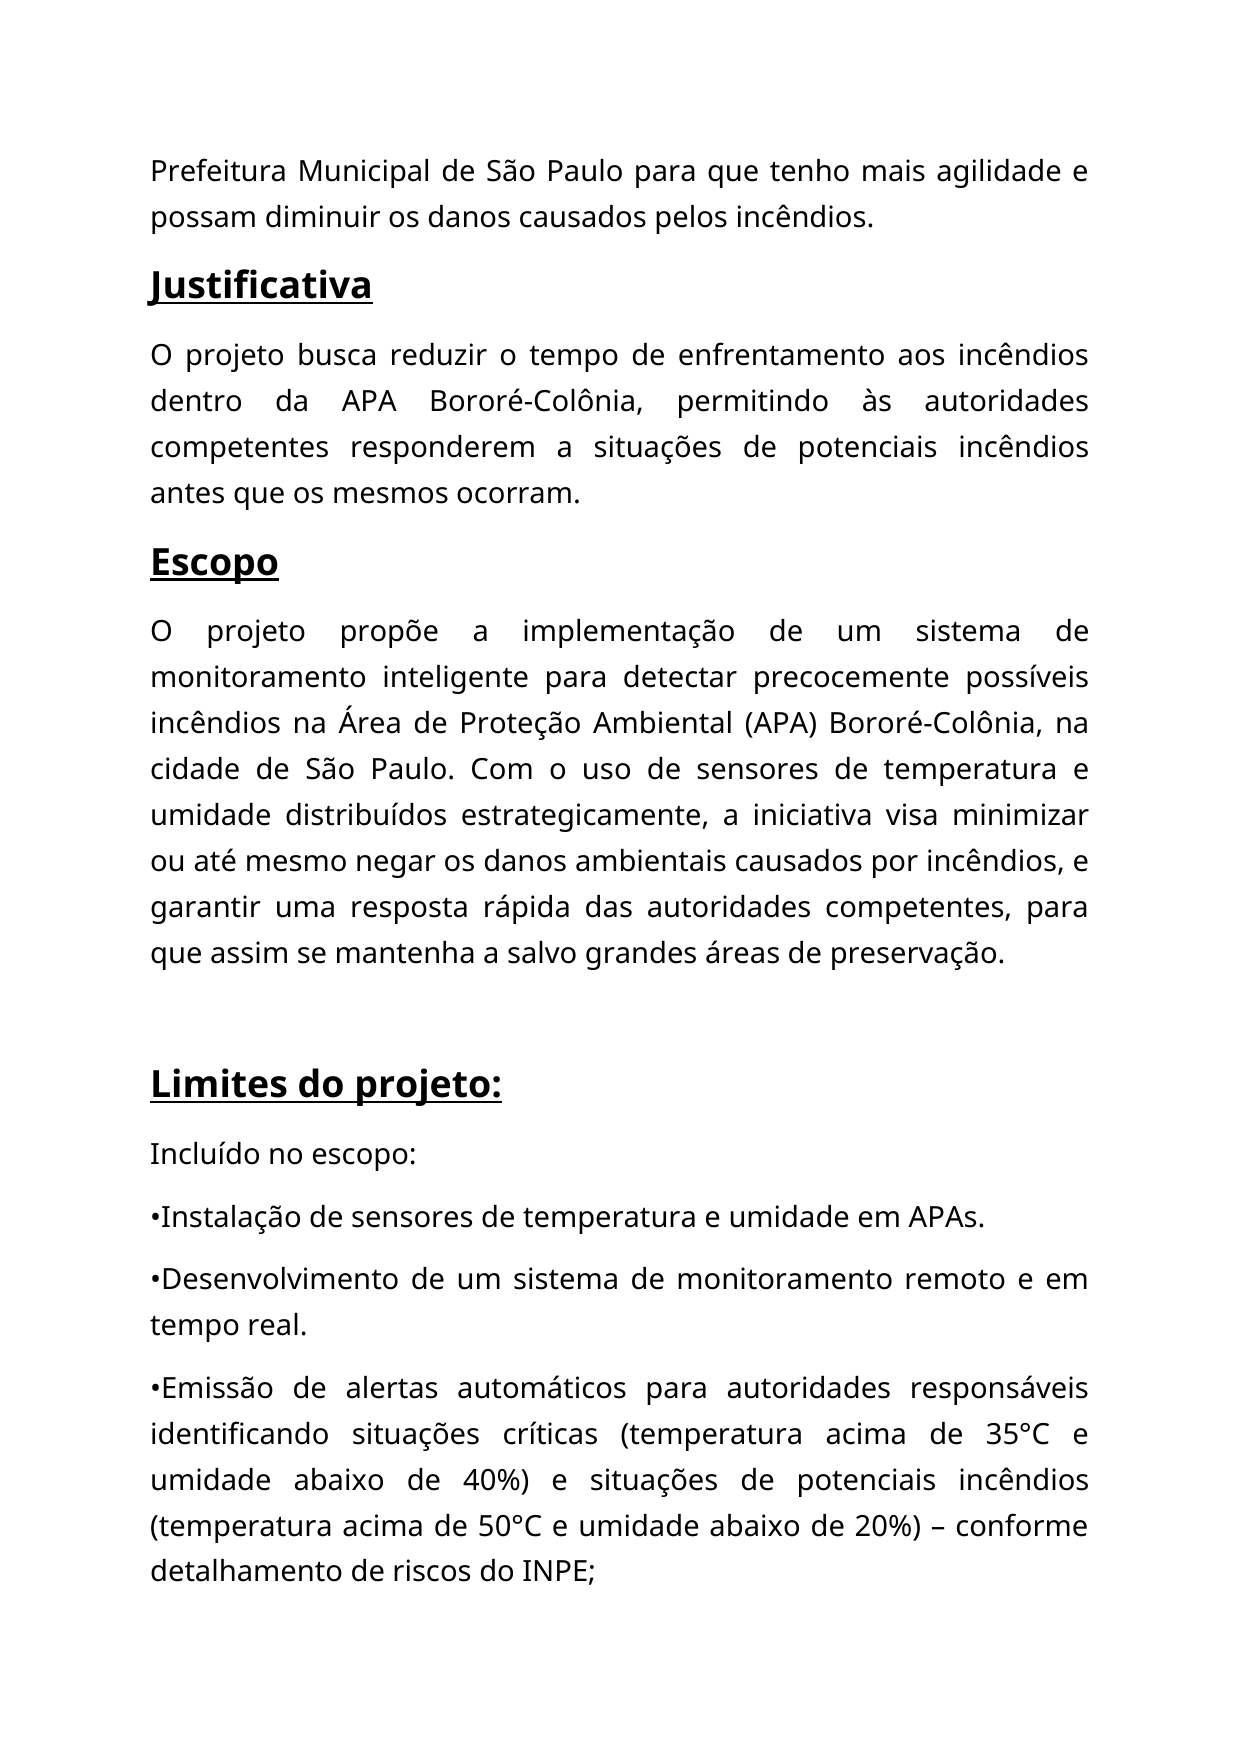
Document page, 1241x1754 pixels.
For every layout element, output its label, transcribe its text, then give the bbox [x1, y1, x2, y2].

text •Emissão de alertas automáticos para autoridades responsáveis identificando situações críticas (temperatura acima de 35°C e umidade abaixo de 40%) e situações de potenciais incêndios (temperatura acima de 50°C e umidade abaixo de 20%) – conforme detalhamento de riscos do INPE; [150, 1367, 1090, 1590]
text O projeto propõe a implementação de um sistema de monitoramento inteligente para detectar precocemente possíveis incêndios na Área de Proteção Ambiental (APA) Bororé-Colônia, na cidade de São Paulo. Com o uso de sensores de temperatura e umidade distribuídos estrategicamente, a iniciativa visa minimizar ou até mesmo negar os danos ambientais causados por incêndios, e garantir uma resposta rápida das autoridades competentes, para que assim se mantenha a salvo grandes áreas de preservação. [150, 611, 1090, 972]
text •Instalação de sensores de temperatura e umidade em APAs. [150, 1196, 1090, 1236]
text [150, 150, 1090, 236]
text Limites do projeto: [150, 1057, 1090, 1108]
text O projeto busca reduzir o tempo de enfrentamento aos incêndios dentro da APA Bororé-Colônia, permitindo às autoridades competentes responderem a situações de potenciais incêndios antes que os mesmos ocorram. [150, 334, 1090, 512]
text Incluído no escopo: [150, 1133, 1090, 1173]
text •Desenvolvimento de um sistema de monitoramento remoto e em tempo real. [150, 1258, 1090, 1344]
text Justificativa [150, 258, 1090, 309]
text Escopo [150, 535, 1090, 586]
